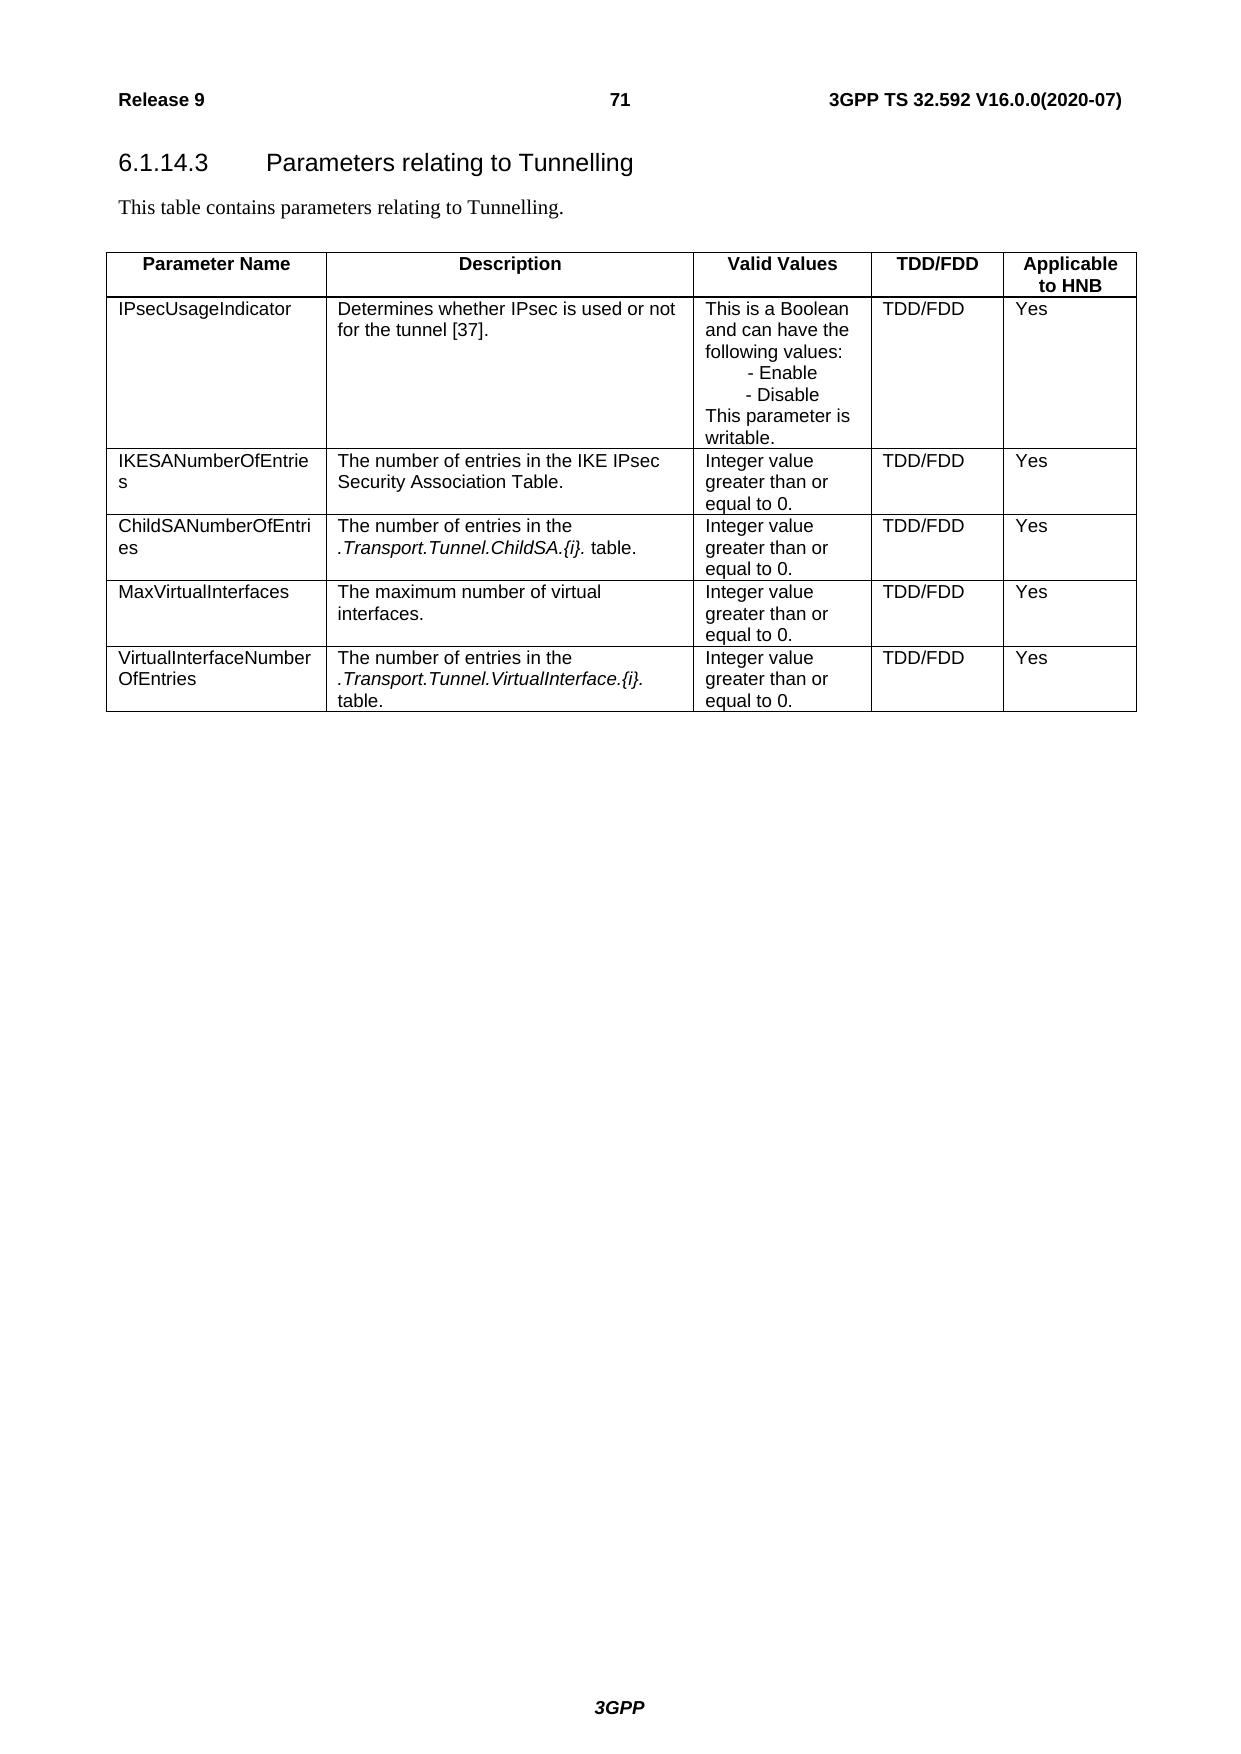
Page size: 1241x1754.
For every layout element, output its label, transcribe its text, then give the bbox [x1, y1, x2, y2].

table_cell Yes [1004, 515, 1136, 580]
table_cell The number of entries in the .Transport.Tunnel.ChildSA.{i}. table. [327, 515, 693, 580]
table_cell The maximum number of virtual interfaces. [327, 581, 693, 646]
table_cell VirtualInterfaceNumberOfEntries [107, 647, 326, 711]
table_header TDD/FDD [872, 253, 1003, 296]
table_cell The number of entries in the .Transport.Tunnel.VirtualInterface.{i}. table. [327, 647, 693, 711]
table_cell Determines whether IPsec is used or not for the tunnel [37]. [327, 298, 693, 448]
table_cell The number of entries in the IKE IPsec Security Association Table. [327, 449, 693, 514]
text This table contains parameters relating to Tunnelling. [118, 195, 1122, 219]
table_cell Integer value greater than or equal to 0. [694, 647, 871, 711]
table_cell TDD/FDD [872, 449, 1003, 514]
table_cell IKESANumberOfEntries [107, 449, 326, 514]
table_header Valid Values [694, 253, 871, 296]
table_cell Integer value greater than or equal to 0. [694, 581, 871, 646]
subtitle 6.1.14.3 Parameters relating to Tunnelling [118, 147, 1122, 176]
table_cell Yes [1004, 298, 1136, 448]
table_cell Yes [1004, 449, 1136, 514]
table_cell IPsecUsageIndicator [107, 298, 326, 448]
table_cell ChildSANumberOfEntries [107, 515, 326, 580]
table_cell This is a Boolean and can have the following values: - Enable - Disable This parameter is writable. [694, 298, 871, 448]
table_header Description [327, 253, 693, 296]
table_cell Yes [1004, 647, 1136, 711]
table_cell MaxVirtualInterfaces [107, 581, 326, 646]
table_cell Yes [1004, 581, 1136, 646]
table_cell TDD/FDD [872, 298, 1003, 448]
table_header Parameter Name [107, 253, 326, 296]
table_header Applicable to HNB [1004, 253, 1136, 296]
table_cell TDD/FDD [872, 581, 1003, 646]
table_cell TDD/FDD [872, 647, 1003, 711]
table_cell Integer value greater than or equal to 0. [694, 449, 871, 514]
table_cell Integer value greater than or equal to 0. [694, 515, 871, 580]
table_cell TDD/FDD [872, 515, 1003, 580]
